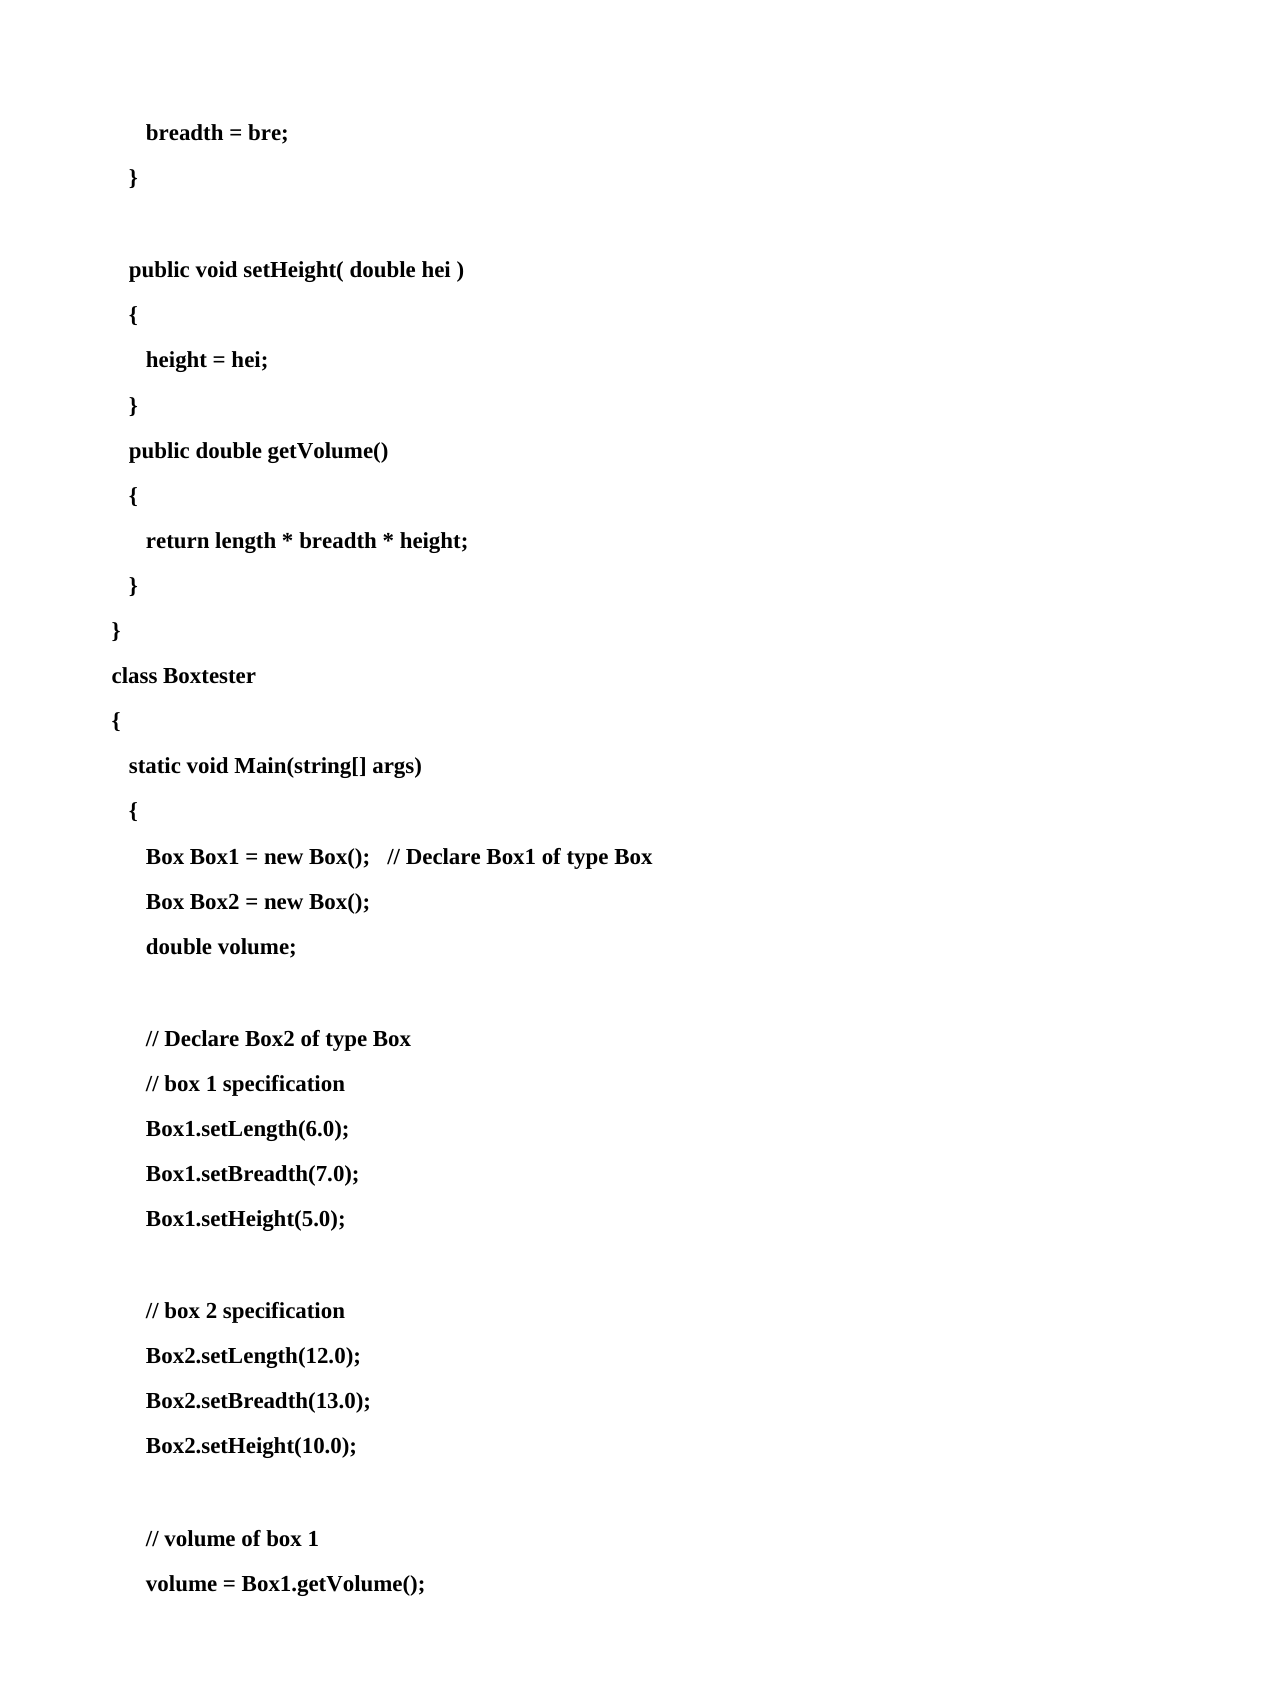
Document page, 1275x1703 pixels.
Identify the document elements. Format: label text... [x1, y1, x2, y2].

text height = hei; [94, 347, 1181, 373]
text { [94, 482, 1181, 508]
text } [94, 164, 1181, 191]
text Box1.setBreadth(7.0); [94, 1160, 1181, 1187]
text } [94, 617, 1181, 643]
text class Boxtester [94, 662, 1181, 689]
text Box2.setHeight(10.0); [94, 1433, 1181, 1459]
text } [94, 392, 1181, 418]
text { [94, 798, 1181, 824]
text // box 2 specification [94, 1297, 1181, 1324]
text { [94, 301, 1181, 328]
text public double getVolume() [94, 437, 1181, 463]
text breadth = bre; [94, 119, 1181, 146]
text double volume; [94, 933, 1181, 959]
text // volume of box 1 [94, 1524, 1181, 1551]
text Box1.setLength(6.0); [94, 1115, 1181, 1141]
text Box Box2 = new Box(); [94, 888, 1181, 914]
text // box 1 specification [94, 1070, 1181, 1096]
text // Declare Box2 of type Box [94, 1025, 1181, 1051]
text return length * breadth * height; [94, 527, 1181, 553]
text } [94, 572, 1181, 598]
text volume = Box1.getVolume(); [94, 1570, 1181, 1596]
text { [94, 707, 1181, 734]
text Box2.setLength(12.0); [94, 1342, 1181, 1369]
text Box Box1 = new Box(); // Declare Box1 of type Box [94, 843, 1181, 869]
text public void setHeight( double hei ) [94, 256, 1181, 283]
text static void Main(string[] args) [94, 752, 1181, 779]
text Box2.setBreadth(13.0); [94, 1387, 1181, 1414]
text Box1.setHeight(5.0); [94, 1205, 1181, 1232]
